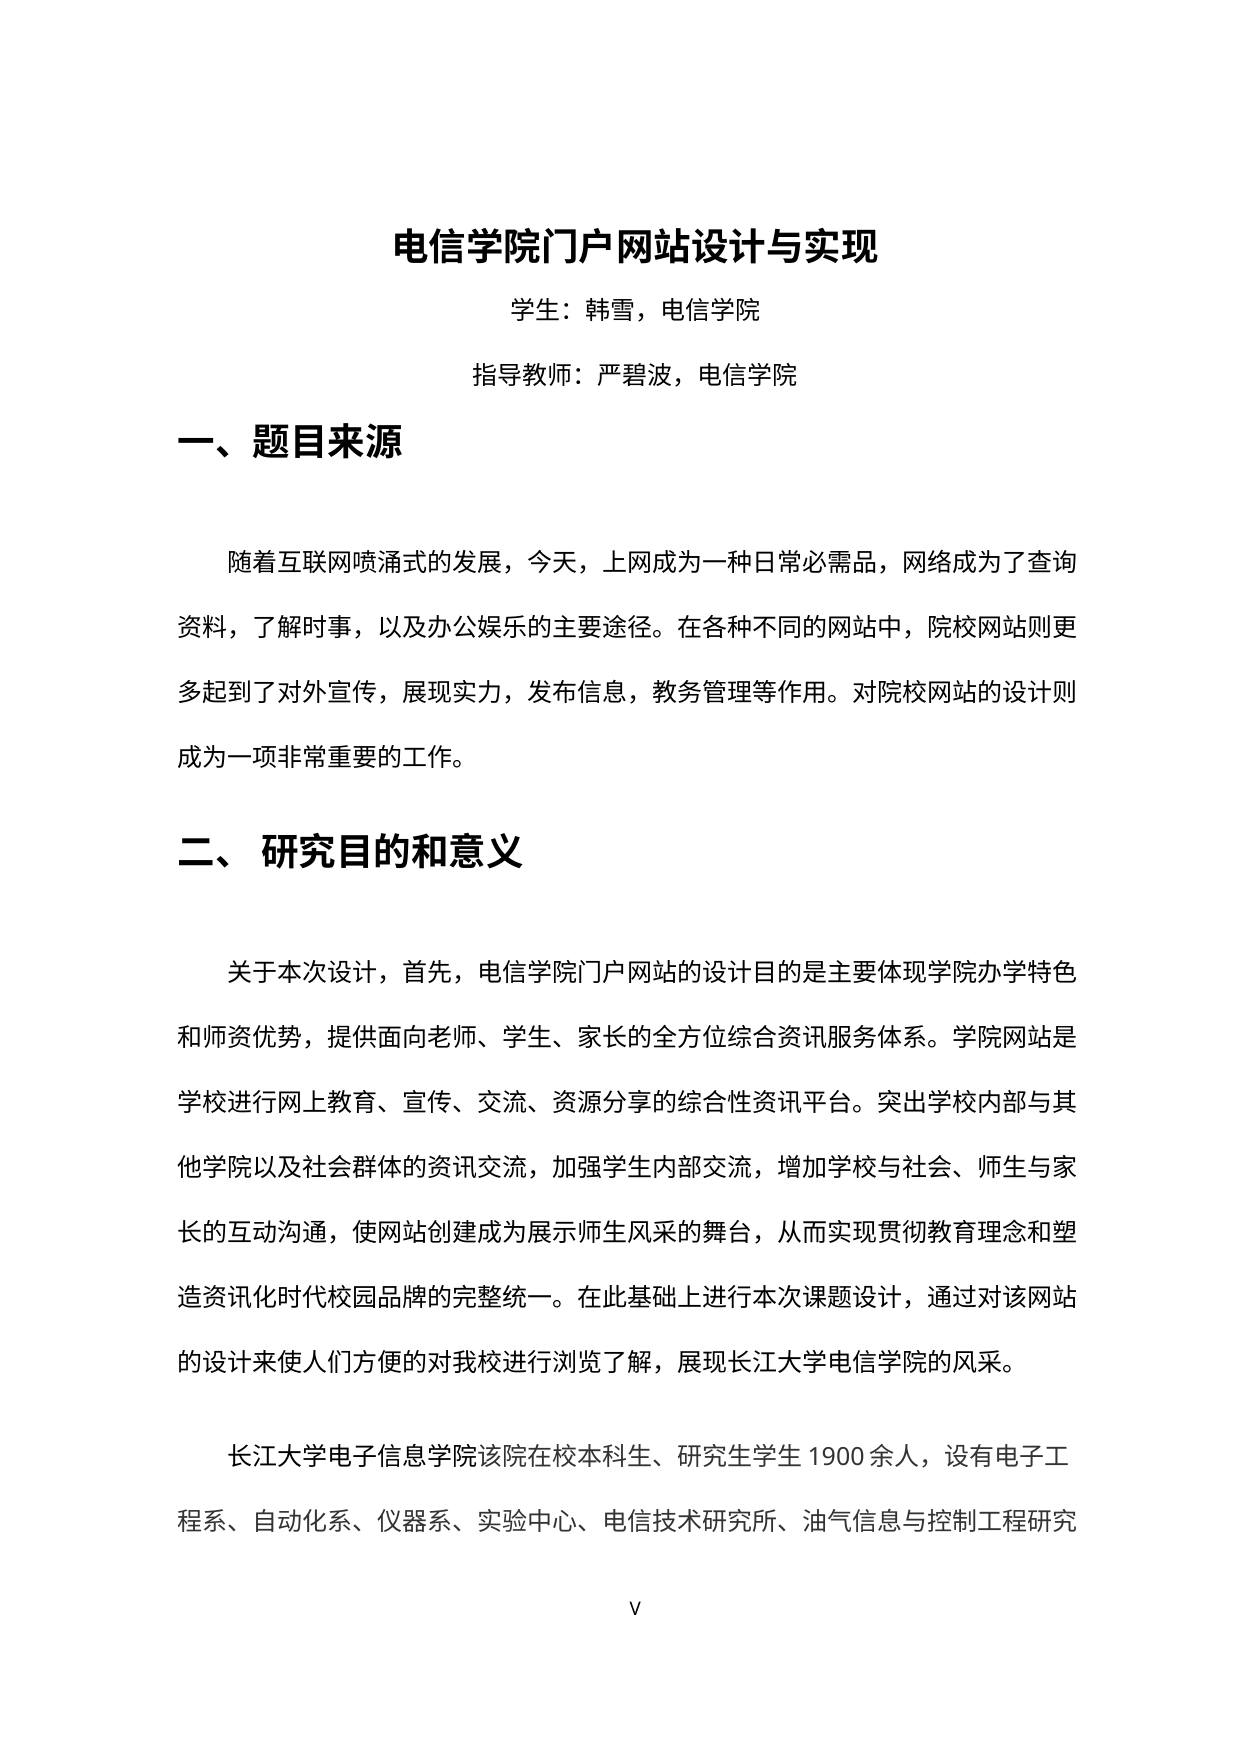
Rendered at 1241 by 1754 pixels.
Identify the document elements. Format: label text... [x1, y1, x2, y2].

text 学生：韩雪，电信学院 [177, 276, 1092, 341]
text 关于本次设计，首先，电信学院门户网站的设计目的是主要体现学院办学特色和师资优势，提供面向老师、学生、家长的全方位综合资讯服务体系。学院网站是学校进行网上教育、宣传、交流、资源分享的综合性资讯平台。突出学校内部与其他学院以及社会群体的资讯交流，加强学生内部交流，增加学校与社会、师生与家长的互动沟通，使网站创建成为展示师生风采的舞台，从而实现贯彻教育理念和塑造资讯化时代校园品牌的完整统一。在此基础上进行本次课题设计，通过对该网站的设计来使人们方便的对我校进行浏览了解，展现长江大学电信学院的风采。 [177, 938, 1092, 1393]
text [177, 1422, 1092, 1552]
text 随着互联网喷涌式的发展，今天，上网成为一种日常必需品，网络成为了查询资料，了解时事，以及办公娱乐的主要途径。在各种不同的网站中，院校网站则更多起到了对外宣传，展现实力，发布信息，教务管理等作用。对院校网站的设计则成为一项非常重要的工作。 [177, 528, 1092, 788]
text 二、 研究目的和意义 [177, 817, 1092, 882]
text 一、题目来源 [177, 406, 1092, 471]
text 电信学院门户网站设计与实现 [177, 211, 1092, 276]
text 指导教师：严碧波，电信学院 [177, 341, 1092, 406]
